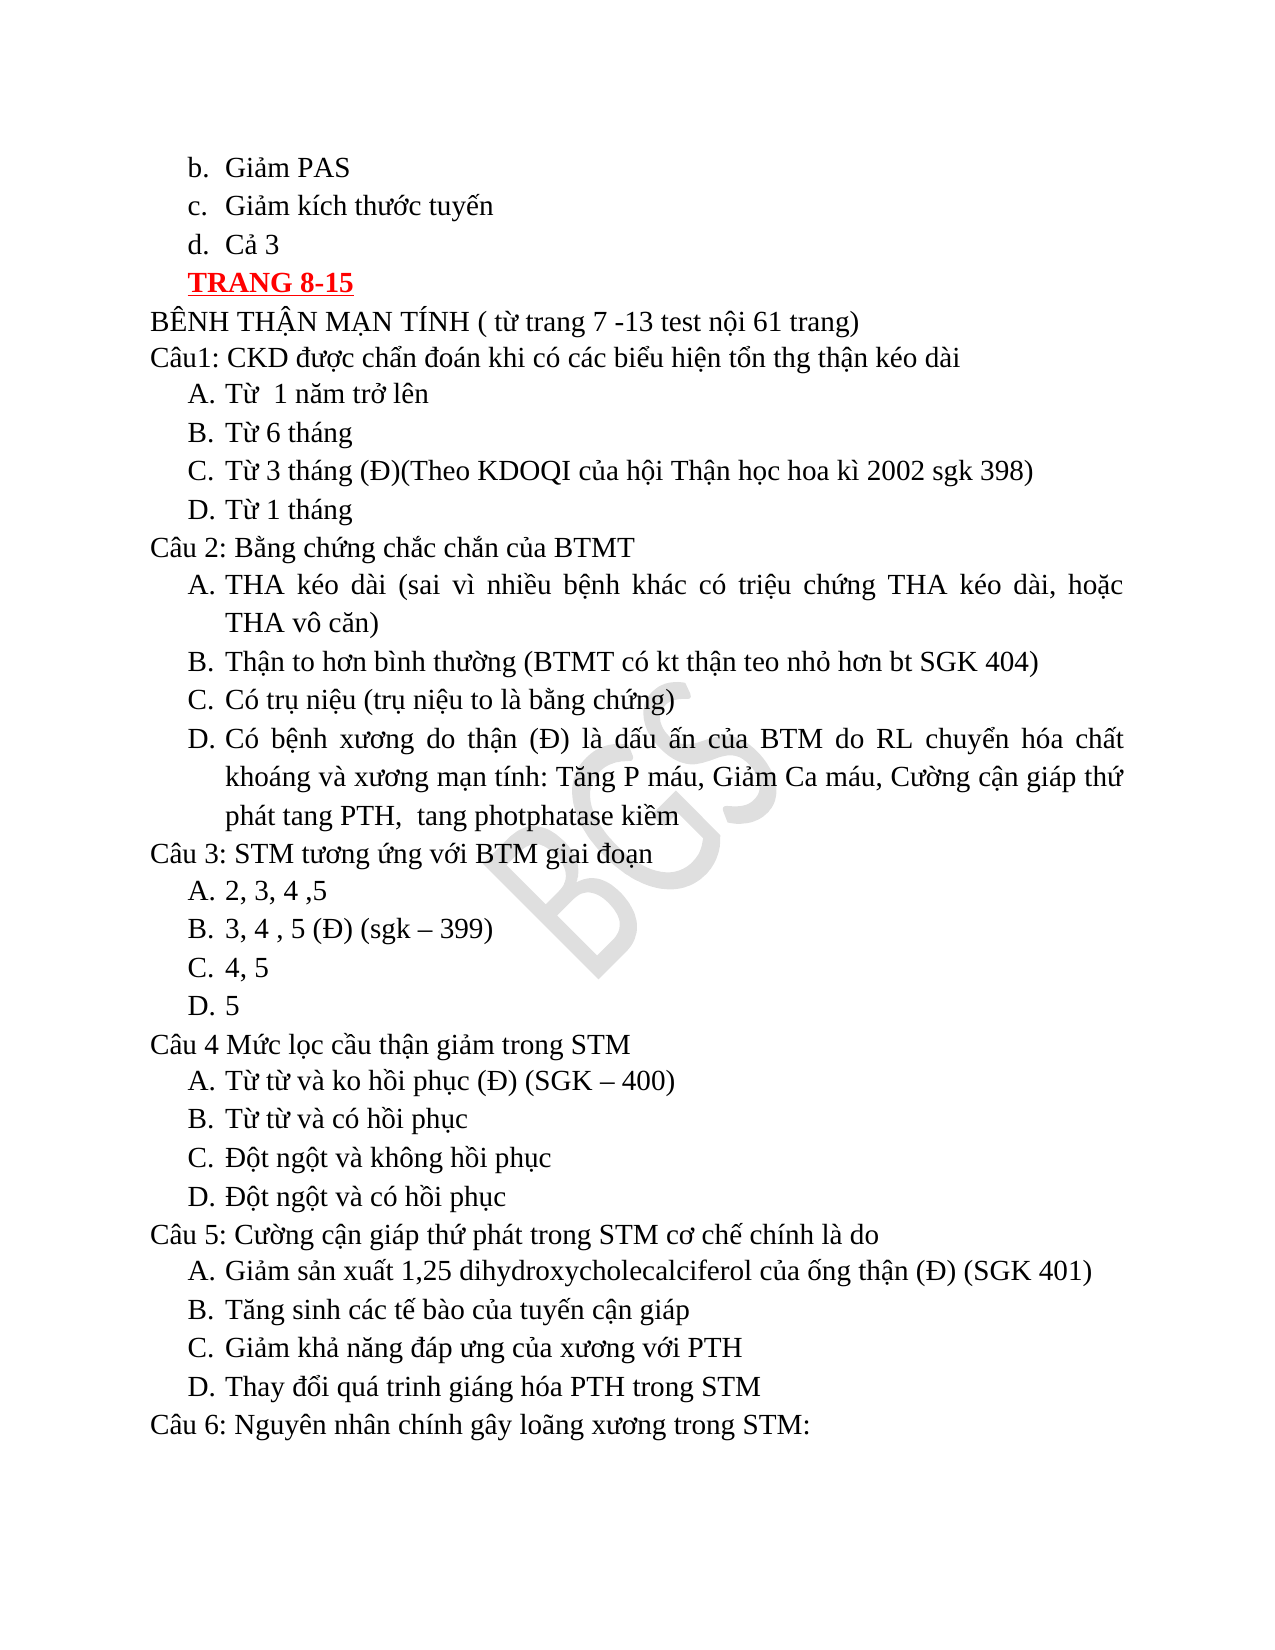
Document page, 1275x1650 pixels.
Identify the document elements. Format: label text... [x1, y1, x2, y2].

list Từ 3 tháng (Đ)(Theo KDOQI của hội Thận học hoa kì 2002 sgk 398) [187, 453, 1125, 487]
list Giảm PAS [187, 150, 1125, 183]
text Câu 3: STM tương ứng với BTM giai đoạn [150, 837, 1125, 870]
list Từ 6 tháng [187, 415, 1125, 448]
list Thay đổi quá trinh giáng hóa PTH trong STM [187, 1369, 1125, 1402]
list Có bệnh xương do thận (Đ) là dấu ấn của BTM do RL chuyển hóa chất khoáng và xương mạn tính: Tăng P máu, Giảm Ca máu, Cường cận giáp thứ phát tang PTH, tang photphatase kiềm [187, 721, 1125, 832]
list Giảm sản xuất 1,25 dihydroxycholecalciferol của ống thận (Đ) (SGK 401) [187, 1253, 1125, 1287]
list Giảm khả năng đáp ưng của xương với PTH [187, 1330, 1125, 1364]
list Giảm kích thước tuyến [187, 188, 1125, 222]
list Từ từ và có hồi phục [187, 1102, 1125, 1135]
list 5 [187, 988, 1125, 1022]
list 4, 5 [187, 950, 1125, 983]
list Tăng sinh các tế bào của tuyến cận giáp [187, 1292, 1125, 1325]
list Có trụ niệu (trụ niệu to là bằng chứng) [187, 682, 1125, 716]
list Cả 3 [187, 227, 1125, 261]
list Đột ngột và không hồi phục [187, 1140, 1125, 1174]
text Câu1: CKD được chẩn đoán khi có các biểu hiện tổn thg thận kéo dài [150, 340, 1125, 374]
list 2, 3, 4 ,5 [187, 873, 1125, 906]
text Câu 4 Mức lọc cầu thận giảm trong STM [150, 1027, 1125, 1060]
list Từ từ và ko hồi phục (Đ) (SGK – 400) [187, 1063, 1125, 1097]
text TRANG 8-15 [187, 266, 1125, 299]
list THA kéo dài (sai vì nhiều bệnh khác có triệu chứng THA kéo dài, hoặc THA vô căn) [187, 567, 1125, 639]
text Câu 2: Bằng chứng chắc chắn của BTMT [150, 531, 1125, 564]
text Câu 6: Nguyên nhân chính gây loãng xương trong STM: [150, 1407, 1125, 1441]
list Từ 1 năm trở lên [187, 376, 1125, 410]
text BÊNH THẬN MẠN TÍNH ( từ trang 7 -13 test nội 61 trang) [150, 304, 1125, 338]
list Từ 1 tháng [187, 492, 1125, 526]
list Đột ngột và có hồi phục [187, 1179, 1125, 1212]
list 3, 4 , 5 (Đ) (sgk – 399) [187, 911, 1125, 945]
list Thận to hơn bình thường (BTMT có kt thận teo nhỏ hơn bt SGK 404) [187, 644, 1125, 677]
text Câu 5: Cường cận giáp thứ phát trong STM cơ chế chính là do [150, 1217, 1125, 1251]
